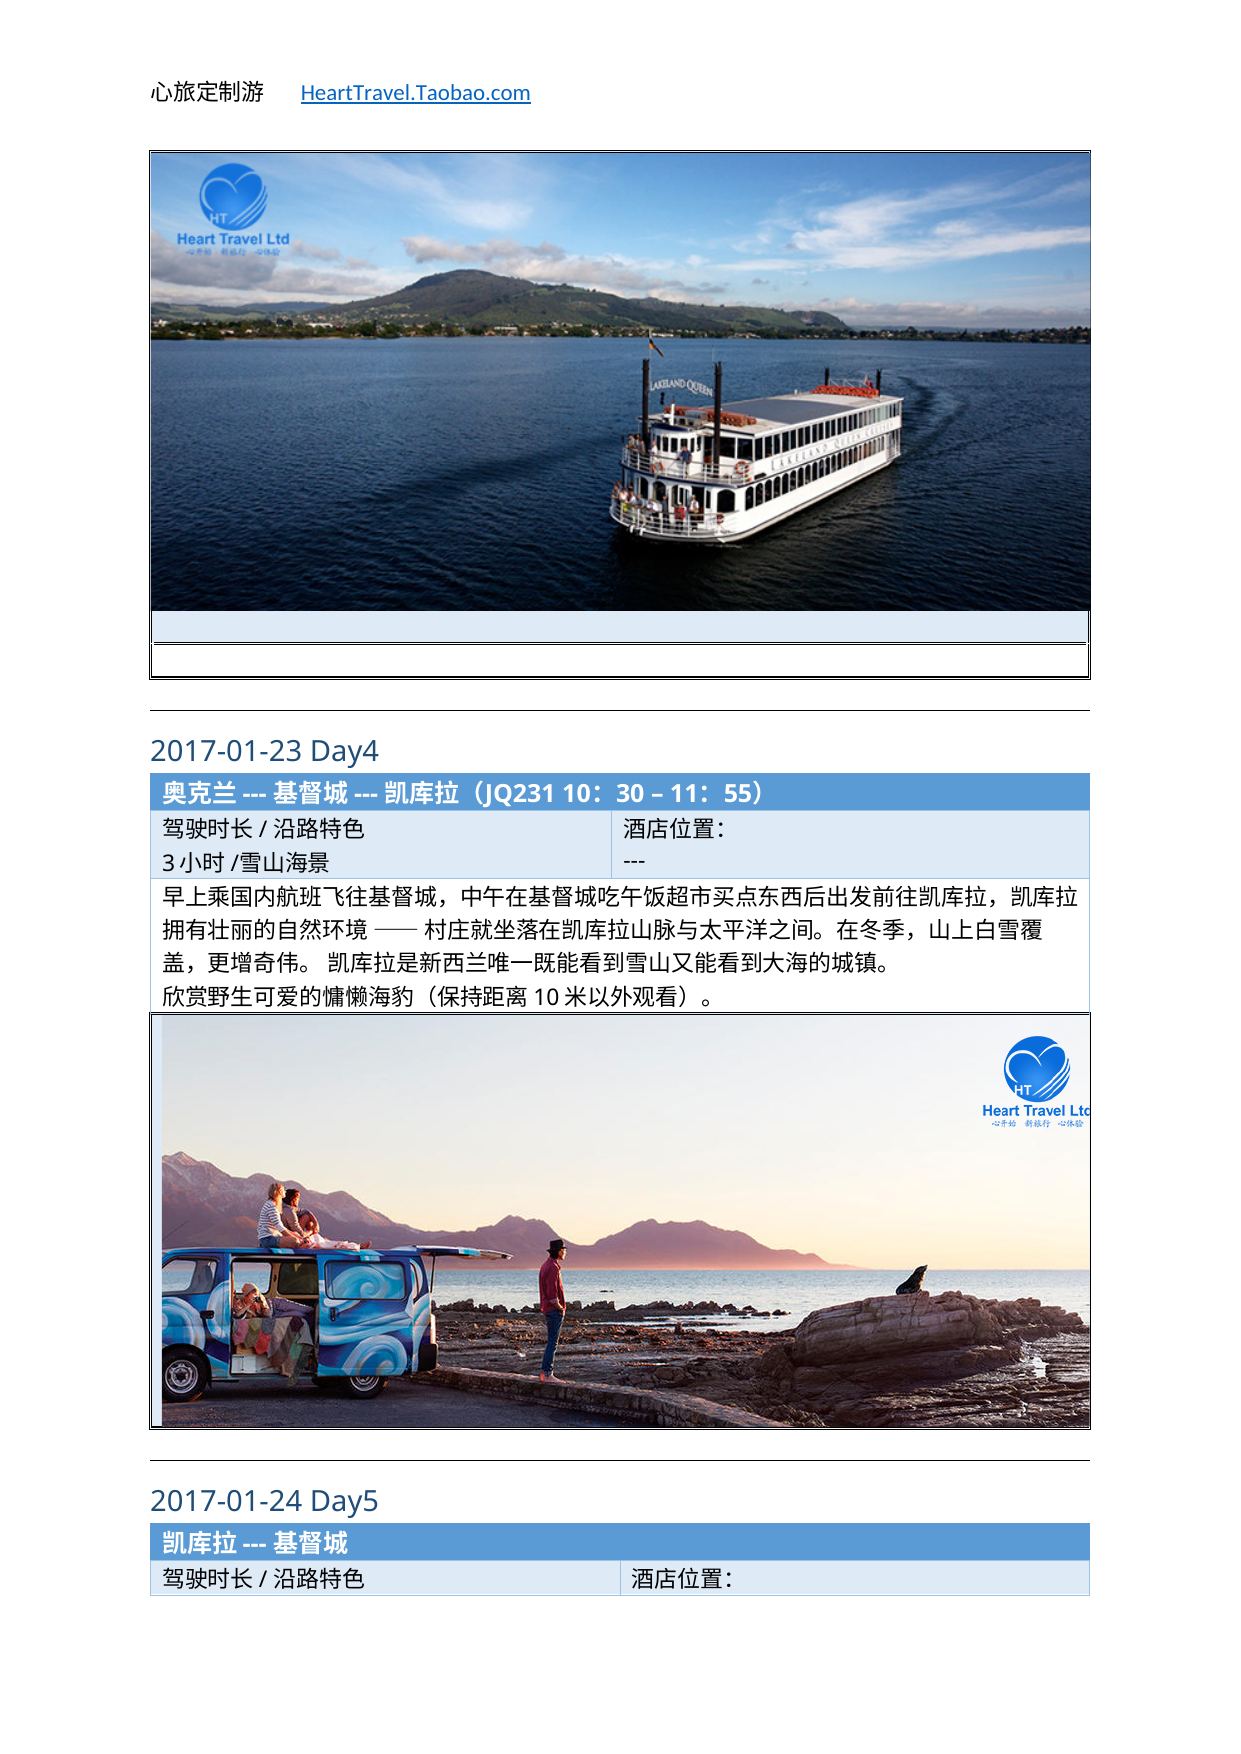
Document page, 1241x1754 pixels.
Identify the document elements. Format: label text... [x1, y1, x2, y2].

subtitle 2017-01-24 Day5 [150, 1480, 1090, 1520]
subtitle 2017-01-23 Day4 [150, 730, 1090, 770]
table_cell 早上乘国内航班飞往基督城，中午在基督城吃午饭超市买点东西后出发前往凯库拉，凯库拉拥有壮丽的自然环境 —— 村庄就坐落在凯库拉山脉与太平洋之间。在冬季，山上白雪覆盖，更增奇伟。 凯库拉是新西兰唯一既能看到雪山又能看到大海的城镇。 欣赏野生可爱的慵懒海豹（保持距离10米以外观看）。 [151, 879, 1089, 1012]
table_header 奥克兰 --- 基督城 --- 凯库拉（JQ231 10：30 – 11：55） [151, 774, 1089, 810]
table_cell 酒店位置： --- [621, 1561, 1089, 1594]
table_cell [151, 1561, 620, 1594]
picture [150, 153, 1091, 611]
table_header 凯库拉 --- 基督城 [151, 1524, 1089, 1560]
table_cell [152, 611, 1088, 642]
table_cell 驾驶时长 / 沿路特色 3小时 /雪山海景 [151, 811, 611, 878]
table_cell 酒店位置： --- [612, 811, 1089, 878]
table_cell [151, 642, 1090, 676]
picture [161, 1015, 1090, 1427]
table_cell [152, 1015, 161, 1426]
